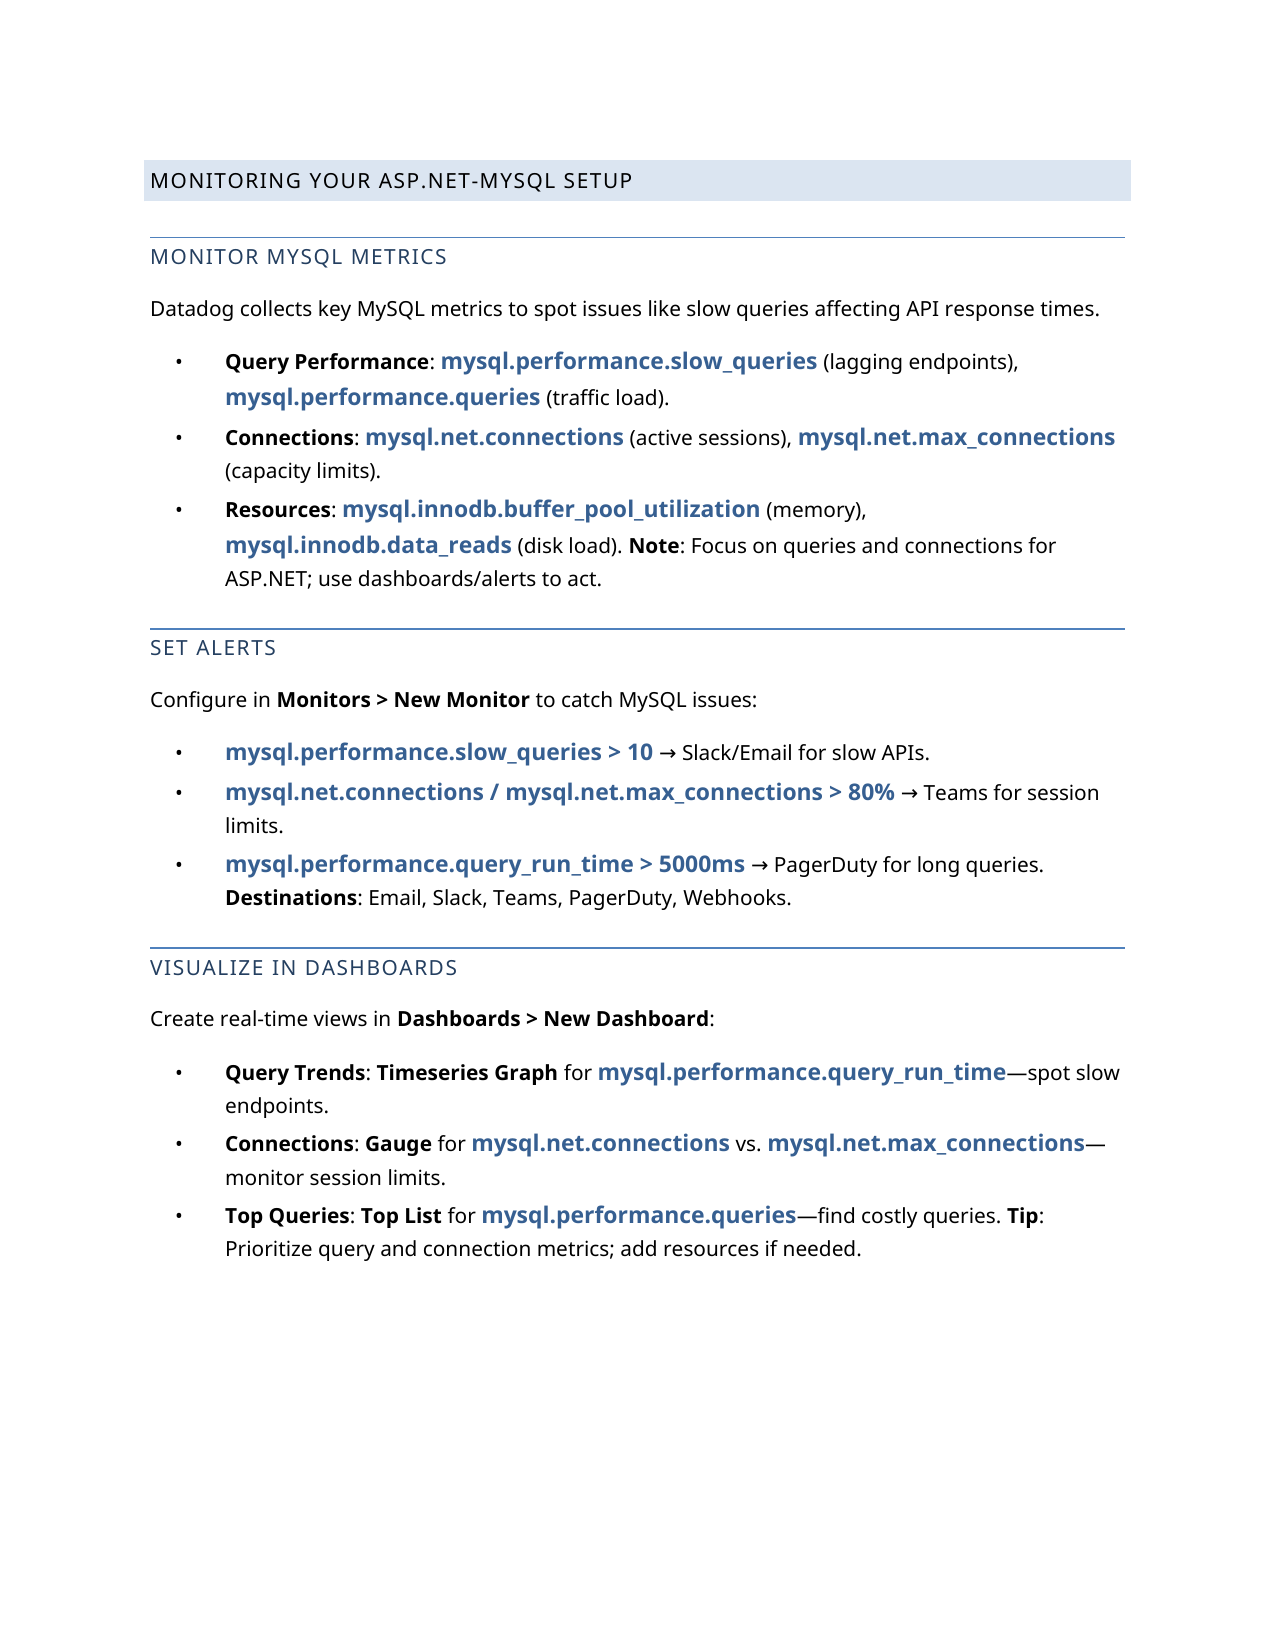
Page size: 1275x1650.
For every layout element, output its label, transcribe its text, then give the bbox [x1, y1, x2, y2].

subtitle Set Alerts [150, 630, 1125, 662]
list mysql.net.connections / mysql.net.max_connections > 80% → Teams for session limits. [175, 776, 1125, 840]
list Top Queries: Top List for mysql.performance.queries—find costly queries. Tip: Prioritize query and connection metrics; add resources if needed. [175, 1199, 1125, 1263]
subtitle Monitoring Your ASP.NET-MySQL Setup [150, 167, 1125, 195]
subtitle Monitor MySQL Metrics [150, 238, 1125, 271]
list Query Trends: Timeseries Graph for mysql.performance.query_run_time—spot slow endpoints. [175, 1055, 1125, 1119]
text Create real-time views in Dashboards > New Dashboard: [150, 1004, 1125, 1032]
list Connections: Gauge for mysql.net.connections vs. mysql.net.max_connections—monitor session limits. [175, 1127, 1125, 1191]
text Datadog collects key MySQL metrics to spot issues like slow queries affecting API response times. [150, 294, 1125, 322]
list Resources: mysql.innodb.buffer_pool_utilization (memory), mysql.innodb.data_reads (disk load). Note: Focus on queries and connections for ASP.NET; use dashboards/alerts to act. [175, 493, 1125, 592]
list mysql.performance.slow_queries > 10 → Slack/Email for slow APIs. [175, 736, 1125, 767]
list Connections: mysql.net.connections (active sessions), mysql.net.max_connections (capacity limits). [175, 421, 1125, 485]
list mysql.performance.query_run_time > 5000ms → PagerDuty for long queries. Destinations: Email, Slack, Teams, PagerDuty, Webhooks. [175, 848, 1125, 912]
subtitle Visualize in Dashboards [150, 949, 1125, 981]
text Configure in Monitors > New Monitor to catch MySQL issues: [150, 685, 1125, 713]
list Query Performance: mysql.performance.slow_queries (lagging endpoints), mysql.performance.queries (traffic load). [175, 345, 1125, 412]
